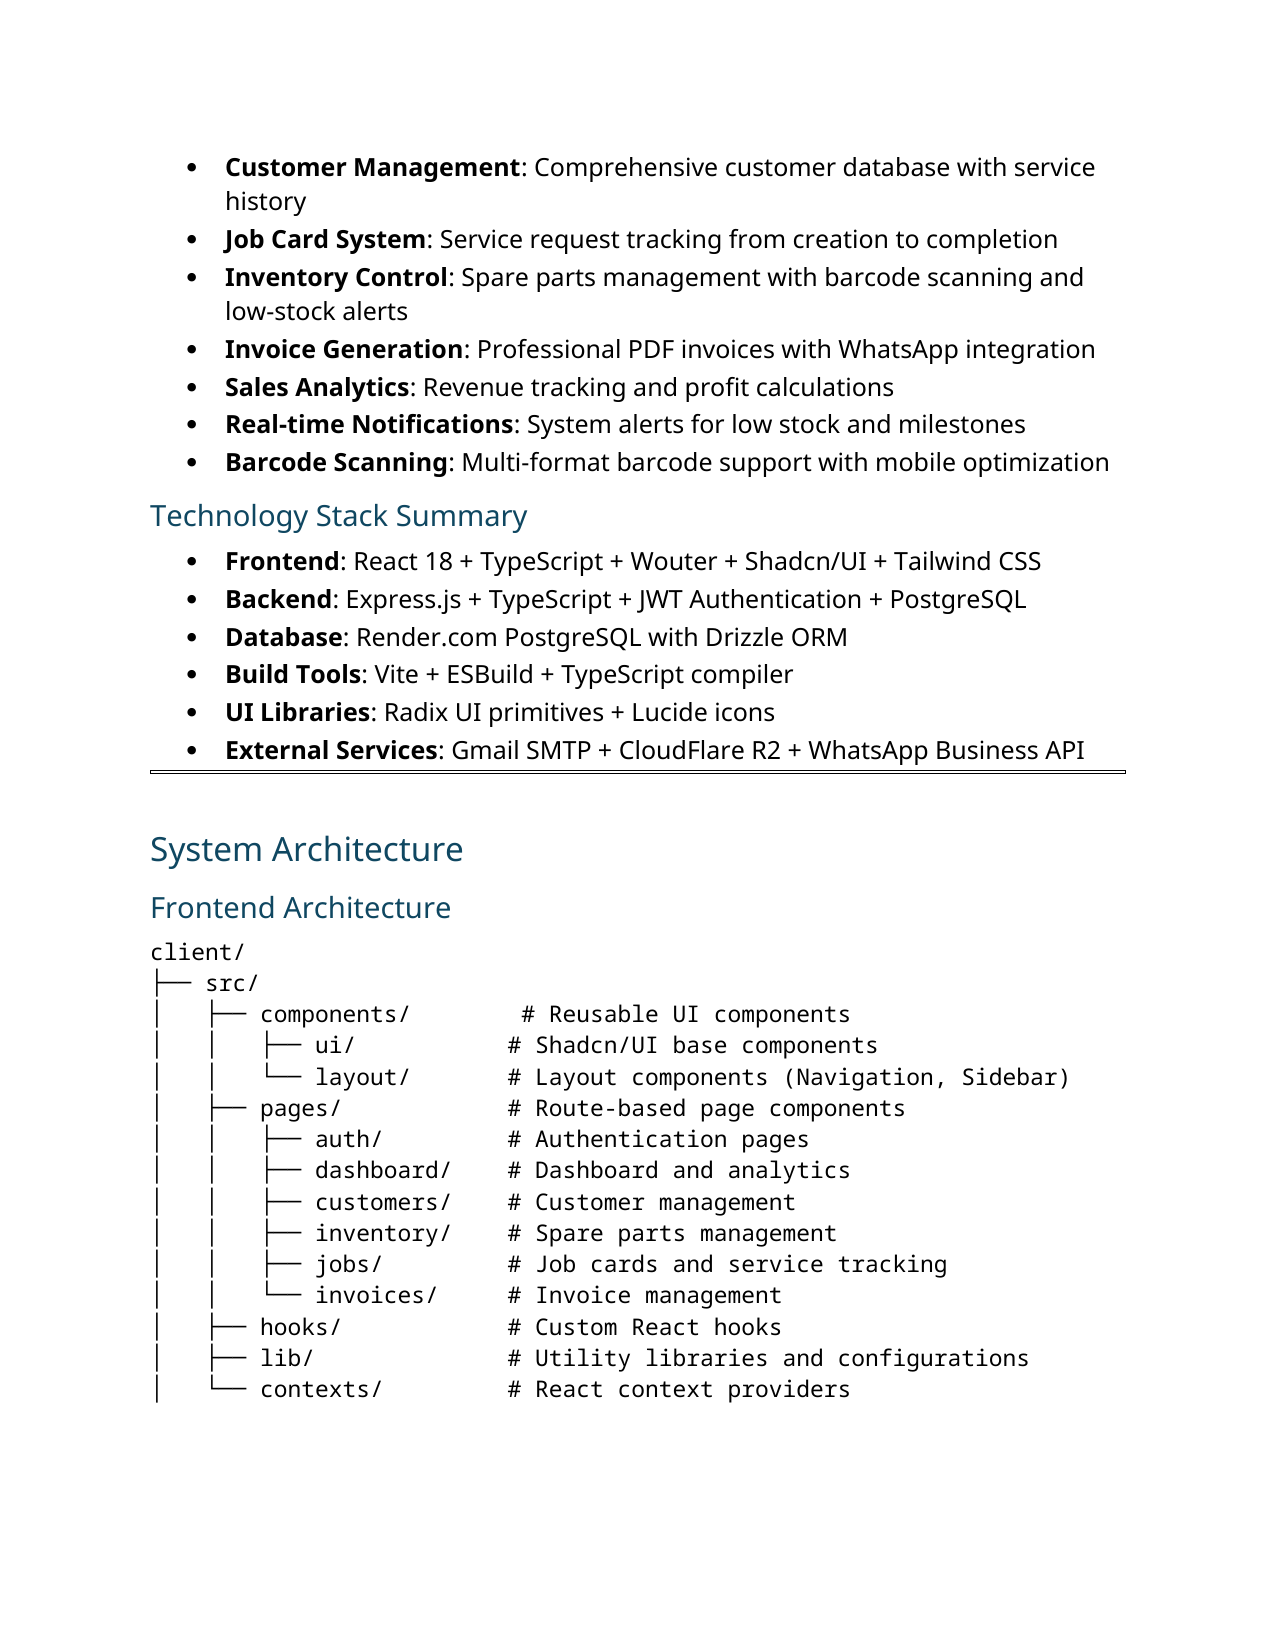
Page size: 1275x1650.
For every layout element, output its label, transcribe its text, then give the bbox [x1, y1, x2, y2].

text client/ ├── src/ │ ├── components/ # Reusable UI components │ │ ├── ui/ # Shadcn/UI base components │ │ └── layout/ # Layout components (Navigation, Sidebar) │ ├── pages/ # Route-based page components │ │ ├── auth/ # Authentication pages │ │ ├── dashboard/ # Dashboard and analytics │ │ ├── customers/ # Customer management │ │ ├── inventory/ # Spare parts management │ │ ├── jobs/ # Job cards and service tracking │ │ └── invoices/ # Invoice management │ ├── hooks/ # Custom React hooks │ ├── lib/ # Utility libraries and configurations │ └── contexts/ # React context providers [150, 936, 1125, 1404]
subtitle System Architecture [150, 826, 1125, 871]
list Customer Management: Comprehensive customer database with service history [187, 150, 1125, 218]
list Barcode Scanning: Multi-format barcode support with mobile optimization [187, 445, 1125, 479]
list External Services: Gmail SMTP + CloudFlare R2 + WhatsApp Business API [187, 733, 1125, 767]
list Real-time Notifications: System alerts for low stock and milestones [187, 407, 1125, 441]
list Invoice Generation: Professional PDF invoices with WhatsApp integration [187, 332, 1125, 366]
list Sales Analytics: Revenue tracking and profit calculations [187, 369, 1125, 403]
list Job Card System: Service request tracking from creation to completion [187, 222, 1125, 256]
subtitle Frontend Architecture [150, 888, 1125, 927]
list Frontend: React 18 + TypeScript + Wouter + Shadcn/UI + Tailwind CSS [187, 544, 1125, 578]
list Backend: Express.js + TypeScript + JWT Authentication + PostgreSQL [187, 582, 1125, 616]
list Build Tools: Vite + ESBuild + TypeScript compiler [187, 657, 1125, 691]
list Inventory Control: Spare parts management with barcode scanning and low-stock alerts [187, 260, 1125, 328]
subtitle Technology Stack Summary [150, 496, 1125, 535]
list UI Libraries: Radix UI primitives + Lucide icons [187, 695, 1125, 729]
list Database: Render.com PostgreSQL with Drizzle ORM [187, 619, 1125, 653]
